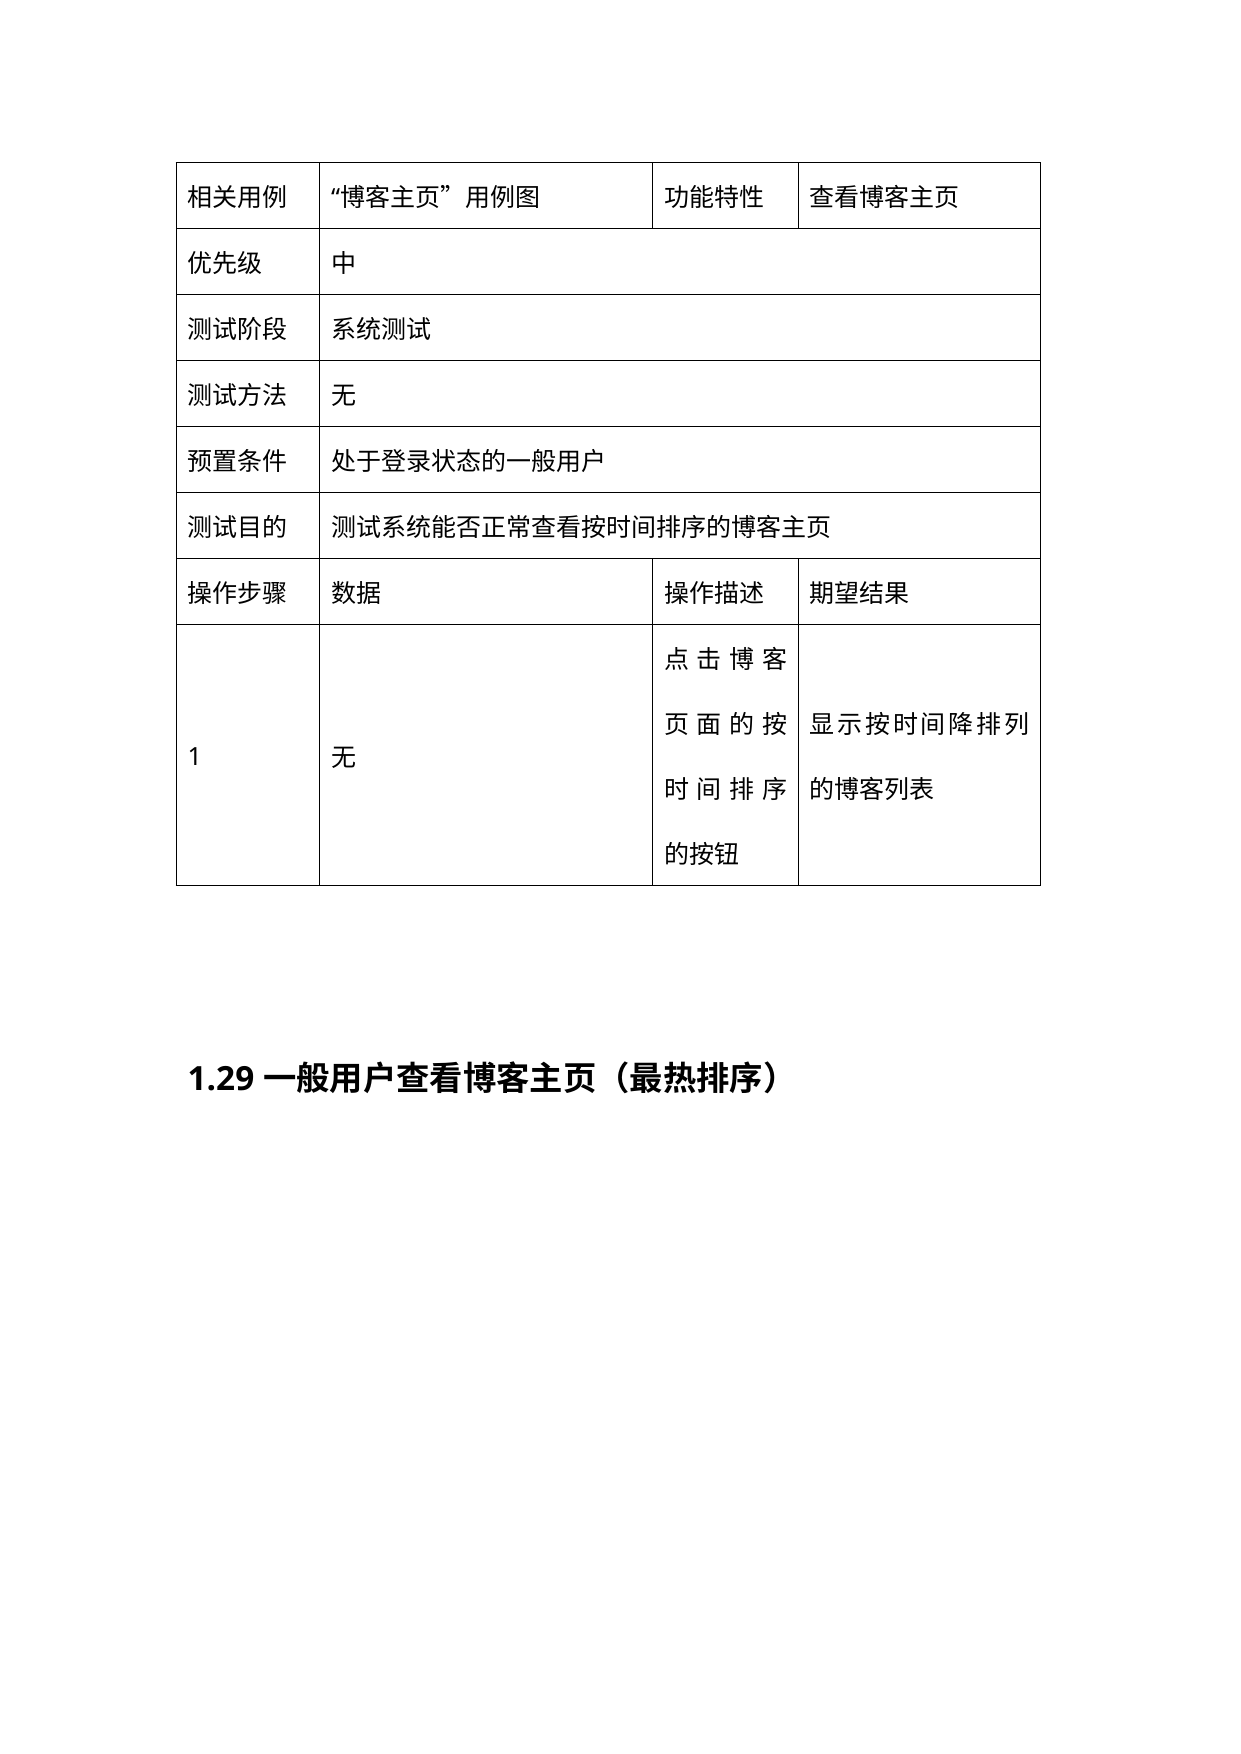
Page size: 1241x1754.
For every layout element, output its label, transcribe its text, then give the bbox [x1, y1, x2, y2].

table_cell 功能特性 [653, 163, 798, 228]
table_cell 点击博客页面的按时间排序的按钮 [653, 625, 798, 885]
table_cell 操作步骤 [177, 559, 319, 624]
table_cell 系统测试 [320, 295, 1040, 360]
subtitle 1.29 一般用户查看博客主页（最热排序） [187, 1043, 1053, 1108]
table_cell 操作描述 [653, 559, 798, 624]
table_cell 处于登录状态的一般用户 [320, 427, 1040, 492]
table_cell 优先级 [177, 229, 319, 294]
table_cell 显示按时间降排列的博客列表 [799, 625, 1040, 885]
table_cell 测试方法 [177, 361, 319, 426]
table_cell 测试阶段 [177, 295, 319, 360]
table_cell 中 [320, 229, 1040, 294]
table_cell 数据 [320, 559, 652, 624]
table_cell 预置条件 [177, 427, 319, 492]
table_cell 期望结果 [799, 559, 1040, 624]
table_cell 查看博客主页 [799, 163, 1040, 228]
table_cell 1 [177, 625, 319, 885]
table_cell “博客主页”用例图 [320, 163, 652, 228]
table_cell 相关用例 [177, 163, 319, 228]
table_cell 测试目的 [177, 493, 319, 558]
table_cell 无 [320, 625, 652, 885]
table_cell 测试系统能否正常查看按时间排序的博客主页 [320, 493, 1040, 558]
table_cell 无 [320, 361, 1040, 426]
